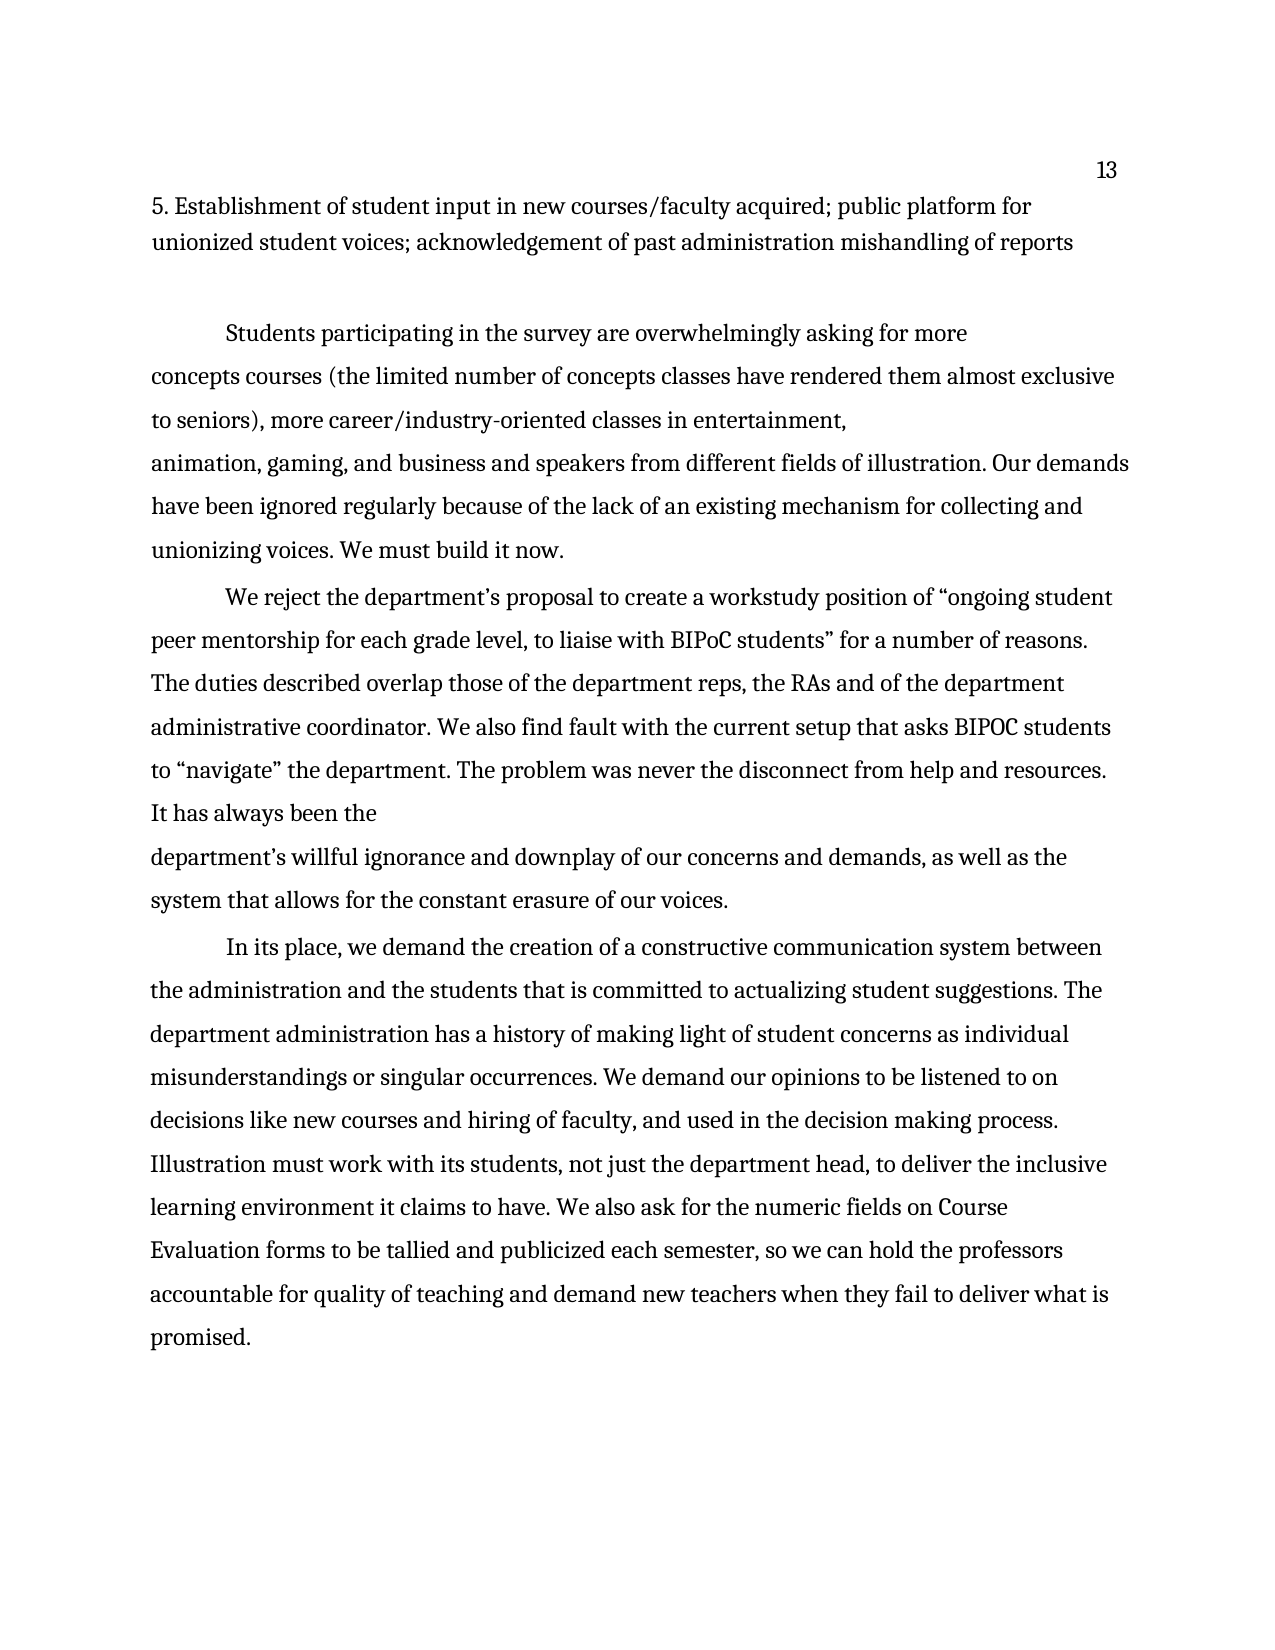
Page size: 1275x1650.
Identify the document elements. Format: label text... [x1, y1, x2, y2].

text We reject the department’s proposal to create a workstudy position of “ongoing student peer mentorship for each grade level, to liaise with BIPoC students” for a number of reasons. The duties described overlap those of the department reps, the RAs and of the department administrative coordinator. We also find fault with the current setup that asks BIPOC students to “navigate” the department. The problem was never the disconnect from help and resources. It has always been the department’s willful ignorance and downplay of our concerns and demands, as well as the system that allows for the constant erasure of our voices. [151, 571, 1118, 917]
text In its place, we demand the creation of a constructive communication system between the administration and the students that is committed to actualizing student suggestions. The department administration has a history of making light of student concerns as individual misunderstandings or singular occurrences. We demand our opinions to be listened to on decisions like new courses and hiring of faculty, and used in the decision making process. Illustration must work with its students, not just the department head, to deliver the inclusive learning environment it claims to have. We also ask for the numeric fields on Course Evaluation forms to be tallied and publicized each semester, so we can hold the professors accountable for quality of teaching and demand new teachers when they fail to deliver what is promised. [150, 921, 1118, 1354]
text 13 5. Establishment of student input in new courses/faculty acquired; public platform for unionized student voices; acknowledgement of past administration mishandling of reports [152, 150, 1133, 258]
text Students participating in the survey are overwhelmingly asking for more concepts courses (the limited number of concepts classes have rendered them almost exclusive to seniors), more career/industry-oriented classes in entertainment, animation, gaming, and business and speakers from different fields of illustration. Our demands have been ignored regularly because of the lack of an existing mechanism for collecting and unionizing voices. We must build it now. [151, 307, 1133, 567]
